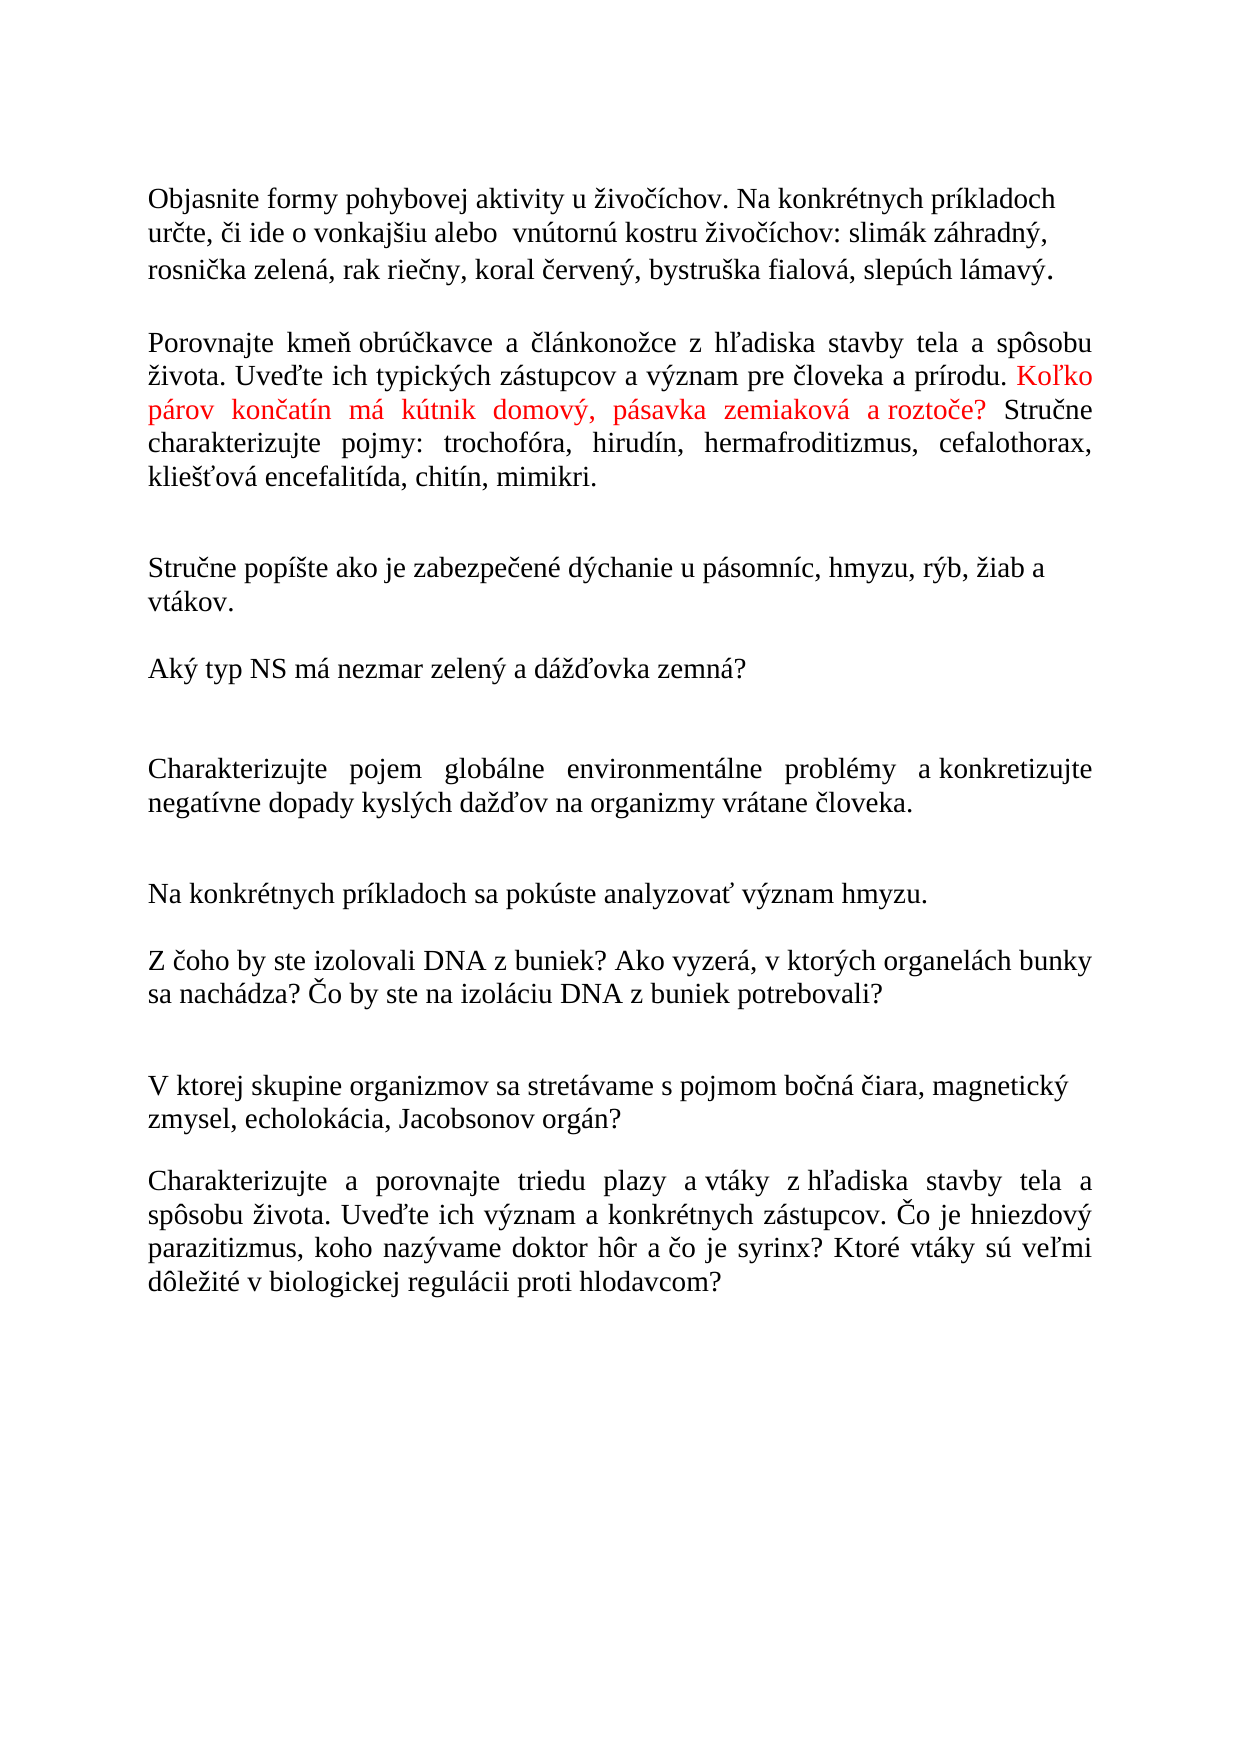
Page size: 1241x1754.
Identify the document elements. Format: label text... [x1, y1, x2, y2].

text Aký typ NS má nezmar zelený a dážďovka zemná? [148, 651, 1093, 684]
list Porovnajte kmeň obrúčkavce a článkonožce z hľadiska stavby tela a spôsobu života. Uveďte ich typických zástupcov a význam pre človeka a prírodu. Koľko párov končatín má kútnik domový, pásavka zemiaková a roztoče? Stručne charakterizujte pojmy: trochofóra, hirudín, hermafroditizmus, cefalothorax, kliešťová encefalitída, chitín, mimikri. [148, 325, 1093, 493]
text Na konkrétnych príkladoch sa pokúste analyzovať význam hmyzu. [148, 876, 1093, 909]
text Charakterizujte a porovnajte triedu plazy a vtáky z hľadiska stavby tela a spôsobu života. Uveďte ich význam a konkrétnych zástupcov. Čo je hniezdový parazitizmus, koho nazývame doktor hôr a čo je syrinx? Ktoré vtáky sú veľmi dôležité v biologickej regulácii proti hlodavcom? [148, 1163, 1093, 1298]
text V ktorej skupine organizmov sa stretávame s pojmom bočná čiara, magnetický zmysel, echolokácia, Jacobsonov orgán? [148, 1068, 1093, 1135]
text Stručne popíšte ako je zabezpečené dýchanie u pásomníc, hmyzu, rýb, žiab a vtákov. [148, 550, 1093, 617]
list Charakterizujte pojem globálne environmentálne problémy a konkretizujte negatívne dopady kyslých dažďov na organizmy vrátane človeka. [148, 751, 1093, 818]
text Z čoho by ste izolovali DNA z buniek? Ako vyzerá, v ktorých organelách bunky sa nachádza? Čo by ste na izoláciu DNA z buniek potrebovali? [148, 943, 1093, 1010]
text Objasnite formy pohybovej aktivity u živočíchov. Na konkrétnych príkladoch určte, či ide o vonkajšiu alebo vnútornú kostru živočíchov: slimák záhradný, rosnička zelená, rak riečny, koral červený, bystruška fialová, slepúch lámavý. [148, 181, 1093, 287]
